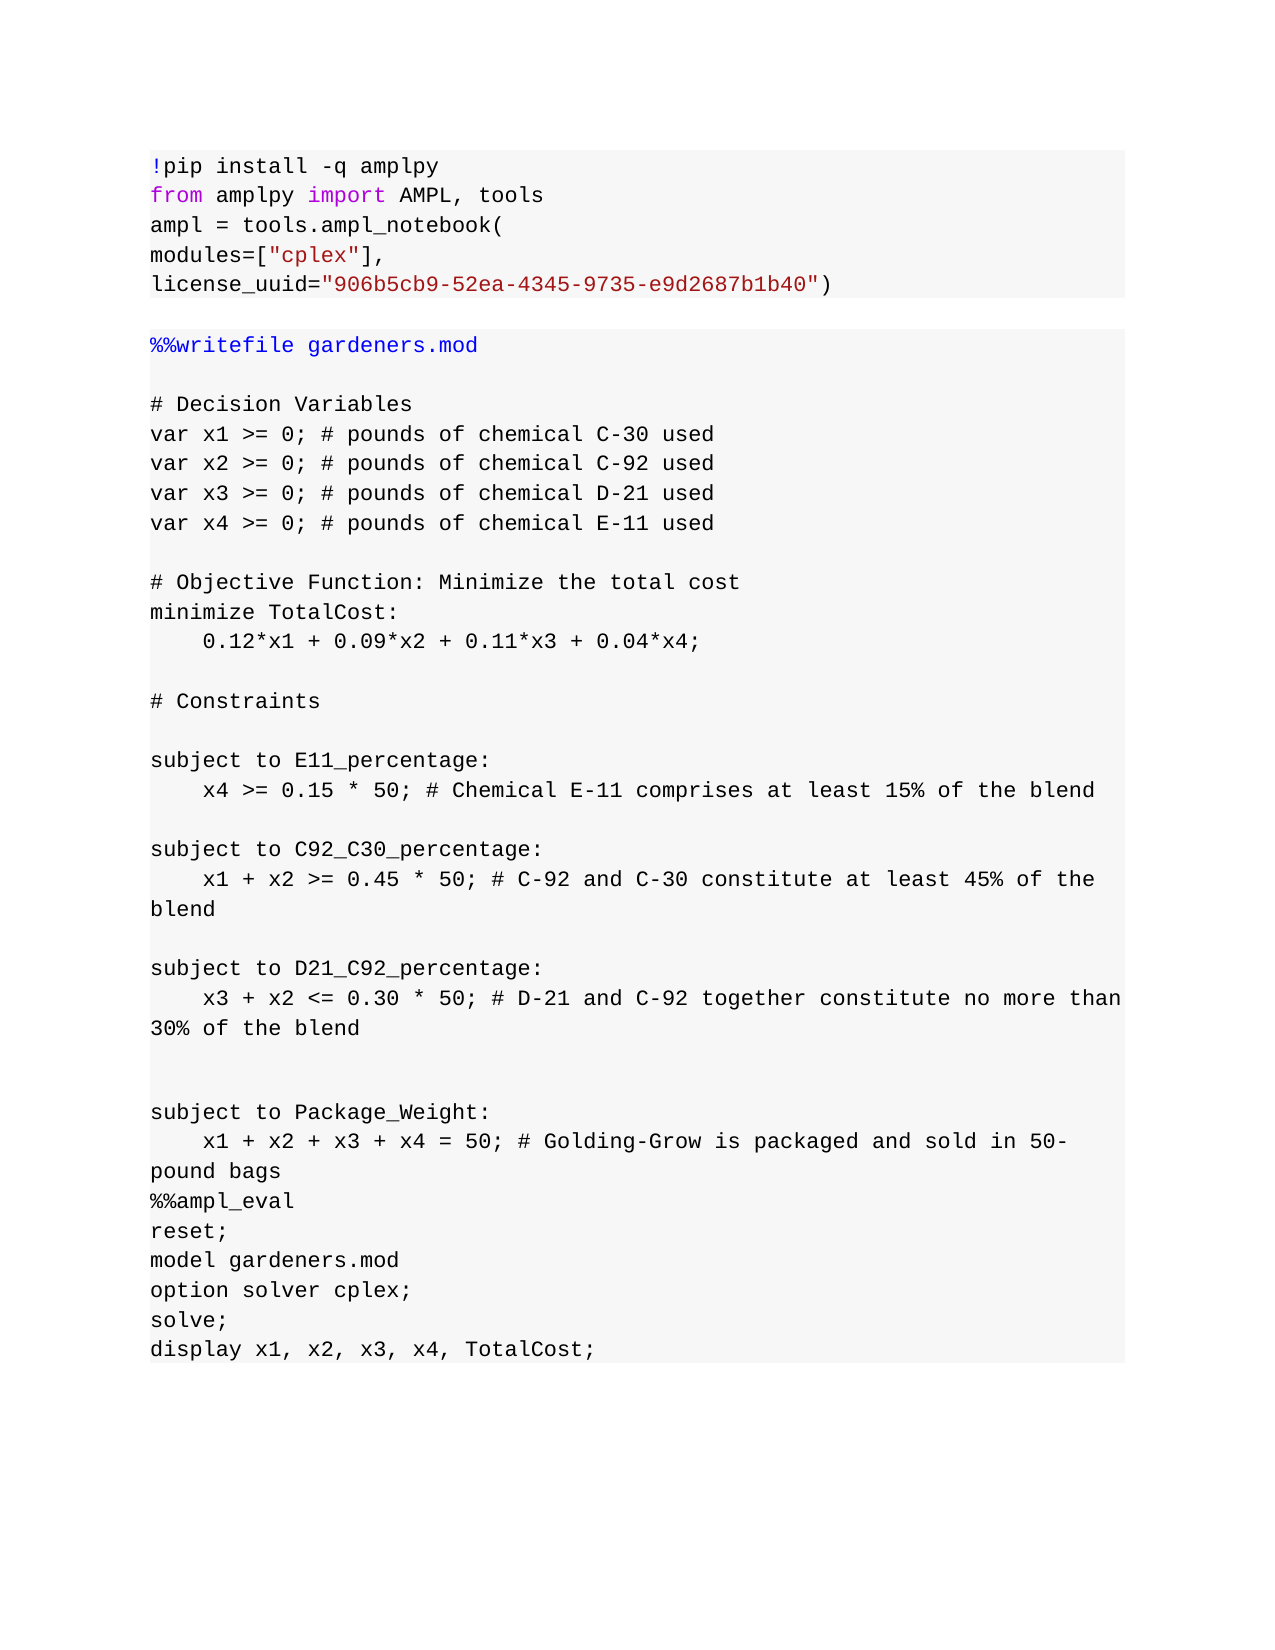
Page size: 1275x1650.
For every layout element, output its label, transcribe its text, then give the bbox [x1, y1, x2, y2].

text solve; [150, 1304, 1125, 1334]
text !pip install -q amplpy [150, 150, 1125, 180]
text var x4 >= 0; # pounds of chemical E-11 used [150, 507, 1125, 537]
text minimize TotalCost: [150, 596, 1125, 626]
text reset; [150, 1215, 1125, 1244]
text display x1, x2, x3, x4, TotalCost; [150, 1334, 1125, 1363]
text x3 + x2 <= 0.30 * 50; # D-21 and C-92 together constitute no more than 30% of the blend [150, 982, 1125, 1041]
text # Decision Variables [150, 388, 1125, 418]
text var x3 >= 0; # pounds of chemical D-21 used [150, 477, 1125, 507]
text x1 + x2 >= 0.45 * 50; # C-92 and C-30 constitute at least 45% of the blend [150, 863, 1125, 923]
text option solver cplex; [150, 1274, 1125, 1304]
text subject to E11_percentage: [150, 744, 1125, 774]
text var x1 >= 0; # pounds of chemical C-30 used [150, 418, 1125, 448]
text subject to C92_C30_percentage: [150, 834, 1125, 863]
text model gardeners.mod [150, 1244, 1125, 1274]
text %%ampl_eval [150, 1185, 1125, 1215]
text license_uuid="906b5cb9-52ea-4345-9735-e9d2687b1b40") [150, 269, 1125, 298]
text subject to Package_Weight: [150, 1096, 1125, 1126]
text subject to D21_C92_percentage: [150, 952, 1125, 982]
text var x2 >= 0; # pounds of chemical C-92 used [150, 448, 1125, 477]
text # Constraints [150, 685, 1125, 715]
text modules=["cplex"], [150, 239, 1125, 269]
text # Objective Function: Minimize the total cost [150, 566, 1125, 596]
text from amplpy import AMPL, tools [150, 180, 1125, 209]
text x4 >= 0.15 * 50; # Chemical E-11 comprises at least 15% of the blend [150, 774, 1125, 804]
text x1 + x2 + x3 + x4 = 50; # Golding-Grow is packaged and sold in 50-pound bags [150, 1126, 1125, 1185]
text ampl = tools.ampl_notebook( [150, 209, 1125, 239]
text 0.12*x1 + 0.09*x2 + 0.11*x3 + 0.04*x4; [150, 626, 1125, 656]
text %%writefile gardeners.mod [150, 329, 1125, 359]
